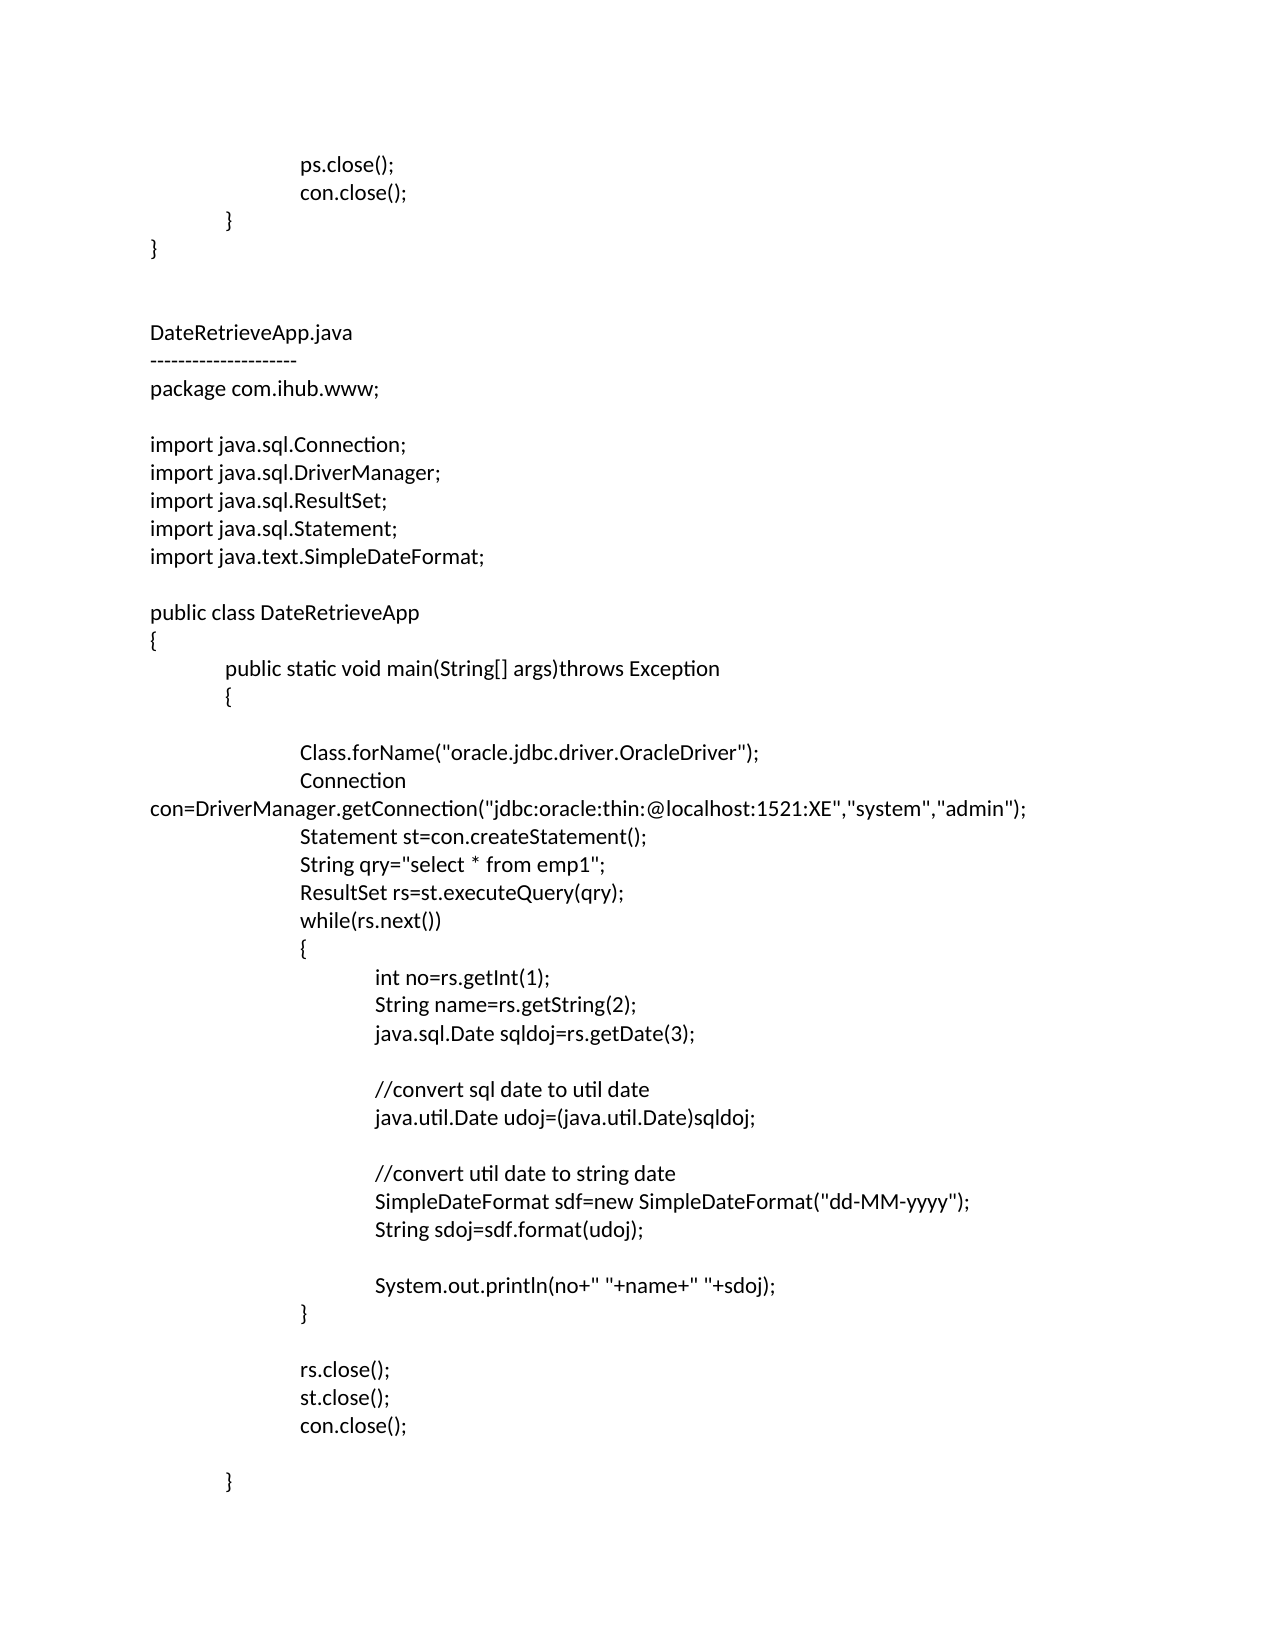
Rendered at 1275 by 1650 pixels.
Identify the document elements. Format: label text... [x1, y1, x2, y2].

text java.sql.Date sqldoj=rs.getDate(3); [150, 1019, 1125, 1047]
text import java.sql.Connection; [150, 430, 1125, 458]
text } [150, 234, 1125, 262]
text System.out.println(no+" "+name+" "+sdoj); [150, 1271, 1125, 1299]
text while(rs.next()) [150, 907, 1125, 934]
text import java.sql.ResultSet; [150, 486, 1125, 514]
text { [150, 626, 1125, 654]
text public static void main(String[] args)throws Exception [150, 654, 1125, 682]
text con.close(); [150, 1411, 1125, 1439]
text } [150, 206, 1125, 234]
text st.close(); [150, 1383, 1125, 1411]
text con.close(); [150, 178, 1125, 206]
text } [150, 1299, 1125, 1327]
text --------------------- [150, 346, 1125, 374]
text //convert sql date to util date [150, 1075, 1125, 1103]
text import java.text.SimpleDateFormat; [150, 542, 1125, 570]
text ResultSet rs=st.executeQuery(qry); [150, 878, 1125, 907]
text import java.sql.DriverManager; [150, 458, 1125, 486]
text } [150, 1467, 1125, 1495]
text ps.close(); [150, 150, 1125, 178]
text Connection con=DriverManager.getConnection("jdbc:oracle:thin:@localhost:1521:XE","system","admin"); [150, 766, 1125, 822]
text SimpleDateFormat sdf=new SimpleDateFormat("dd-MM-yyyy"); [150, 1187, 1125, 1215]
text import java.sql.Statement; [150, 514, 1125, 542]
text Statement st=con.createStatement(); [150, 822, 1125, 851]
text Class.forName("oracle.jdbc.driver.OracleDriver"); [150, 738, 1125, 766]
text java.util.Date udoj=(java.util.Date)sqldoj; [150, 1103, 1125, 1131]
text String sdoj=sdf.format(udoj); [150, 1215, 1125, 1243]
text DateRetrieveApp.java [150, 318, 1125, 346]
text String name=rs.getString(2); [150, 991, 1125, 1019]
text int no=rs.getInt(1); [150, 963, 1125, 991]
text rs.close(); [150, 1355, 1125, 1383]
text //convert util date to string date [150, 1159, 1125, 1187]
text String qry="select * from emp1"; [150, 851, 1125, 878]
text { [150, 934, 1125, 963]
text { [150, 682, 1125, 710]
text package com.ihub.www; [150, 374, 1125, 402]
text public class DateRetrieveApp [150, 598, 1125, 626]
